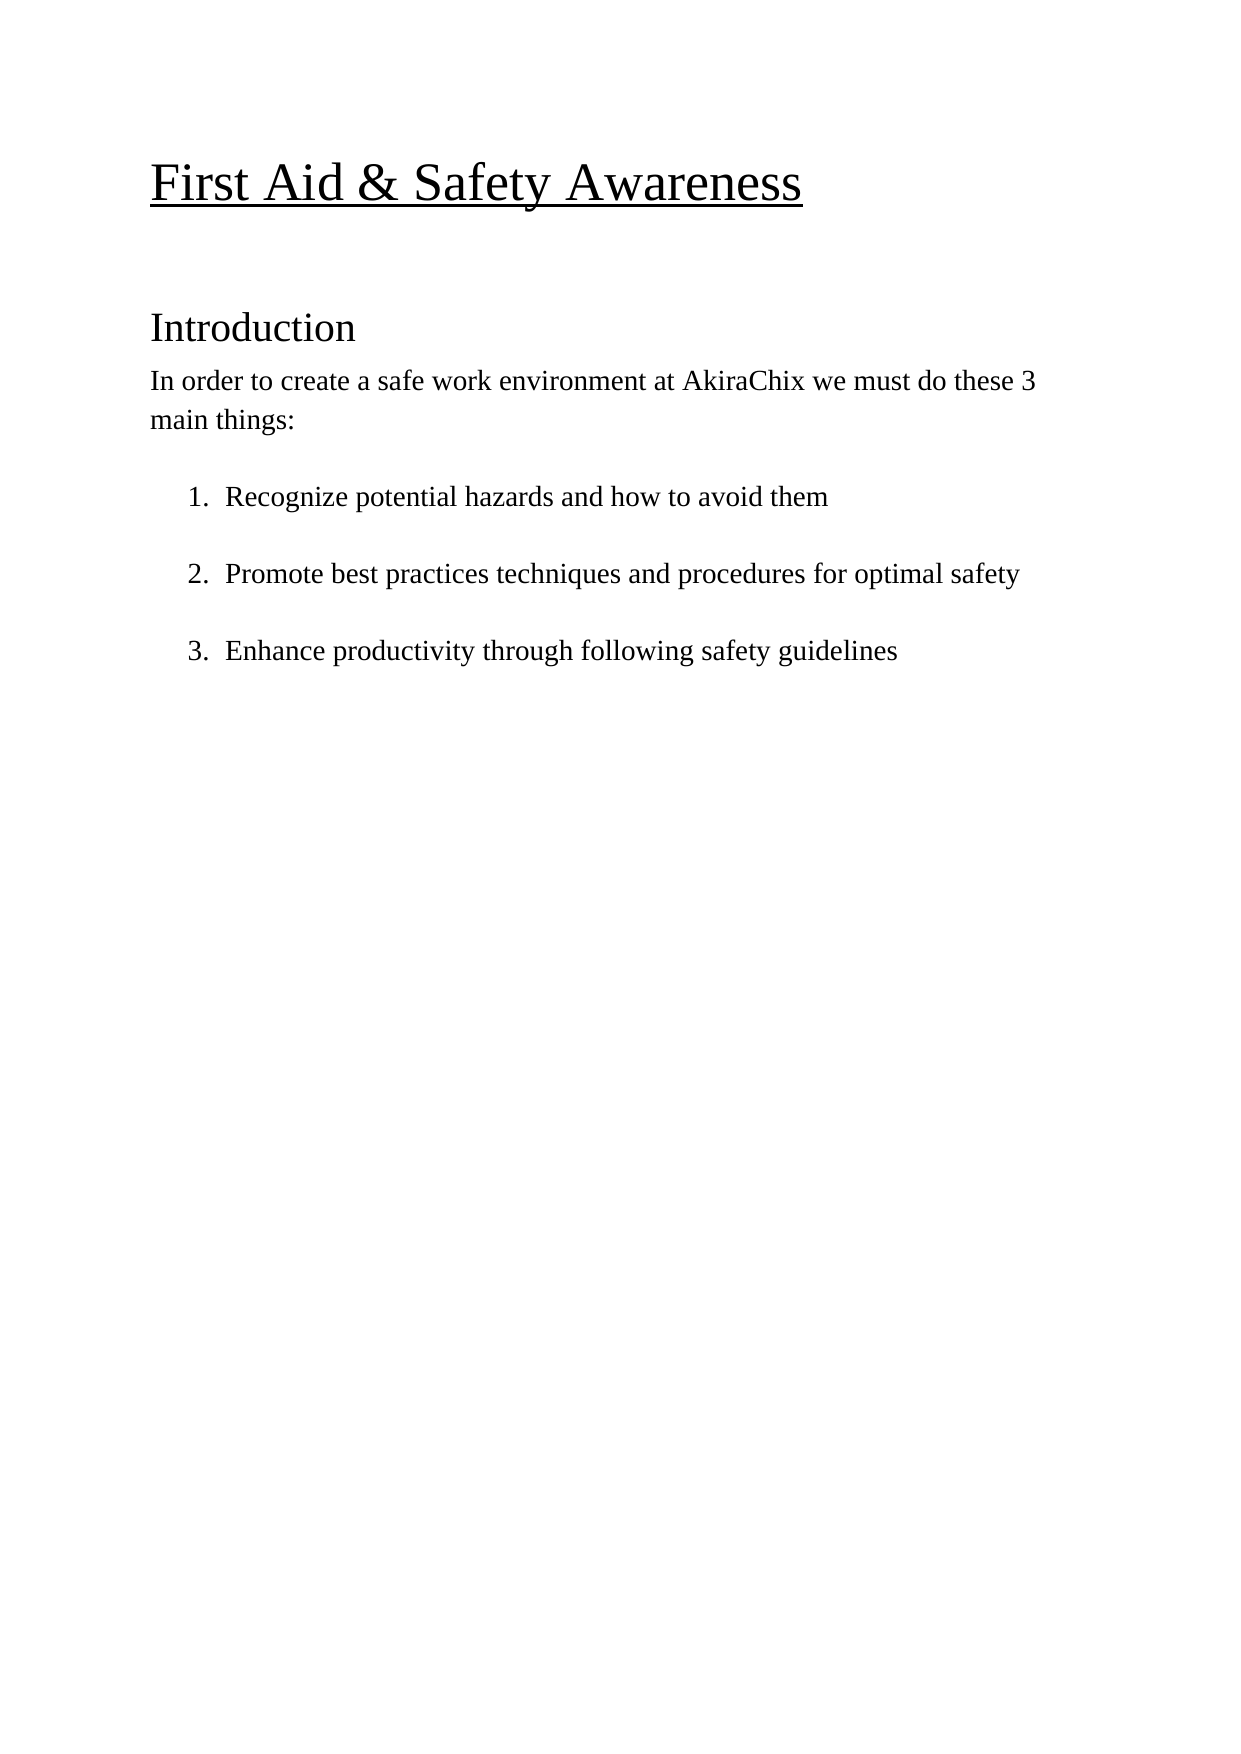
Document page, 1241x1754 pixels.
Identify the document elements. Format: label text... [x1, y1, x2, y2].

title First Aid & Safety Awareness [150, 150, 1090, 212]
subtitle Introduction [150, 303, 1090, 351]
text In order to create a safe work environment at AkiraChix we must do these 3 main things: [150, 363, 1090, 435]
list Enhance productivity through following safety guidelines [187, 633, 1090, 667]
list Promote best practices techniques and procedures for optimal safety [187, 556, 1090, 589]
list Recognize potential hazards and how to avoid them [187, 479, 1090, 512]
